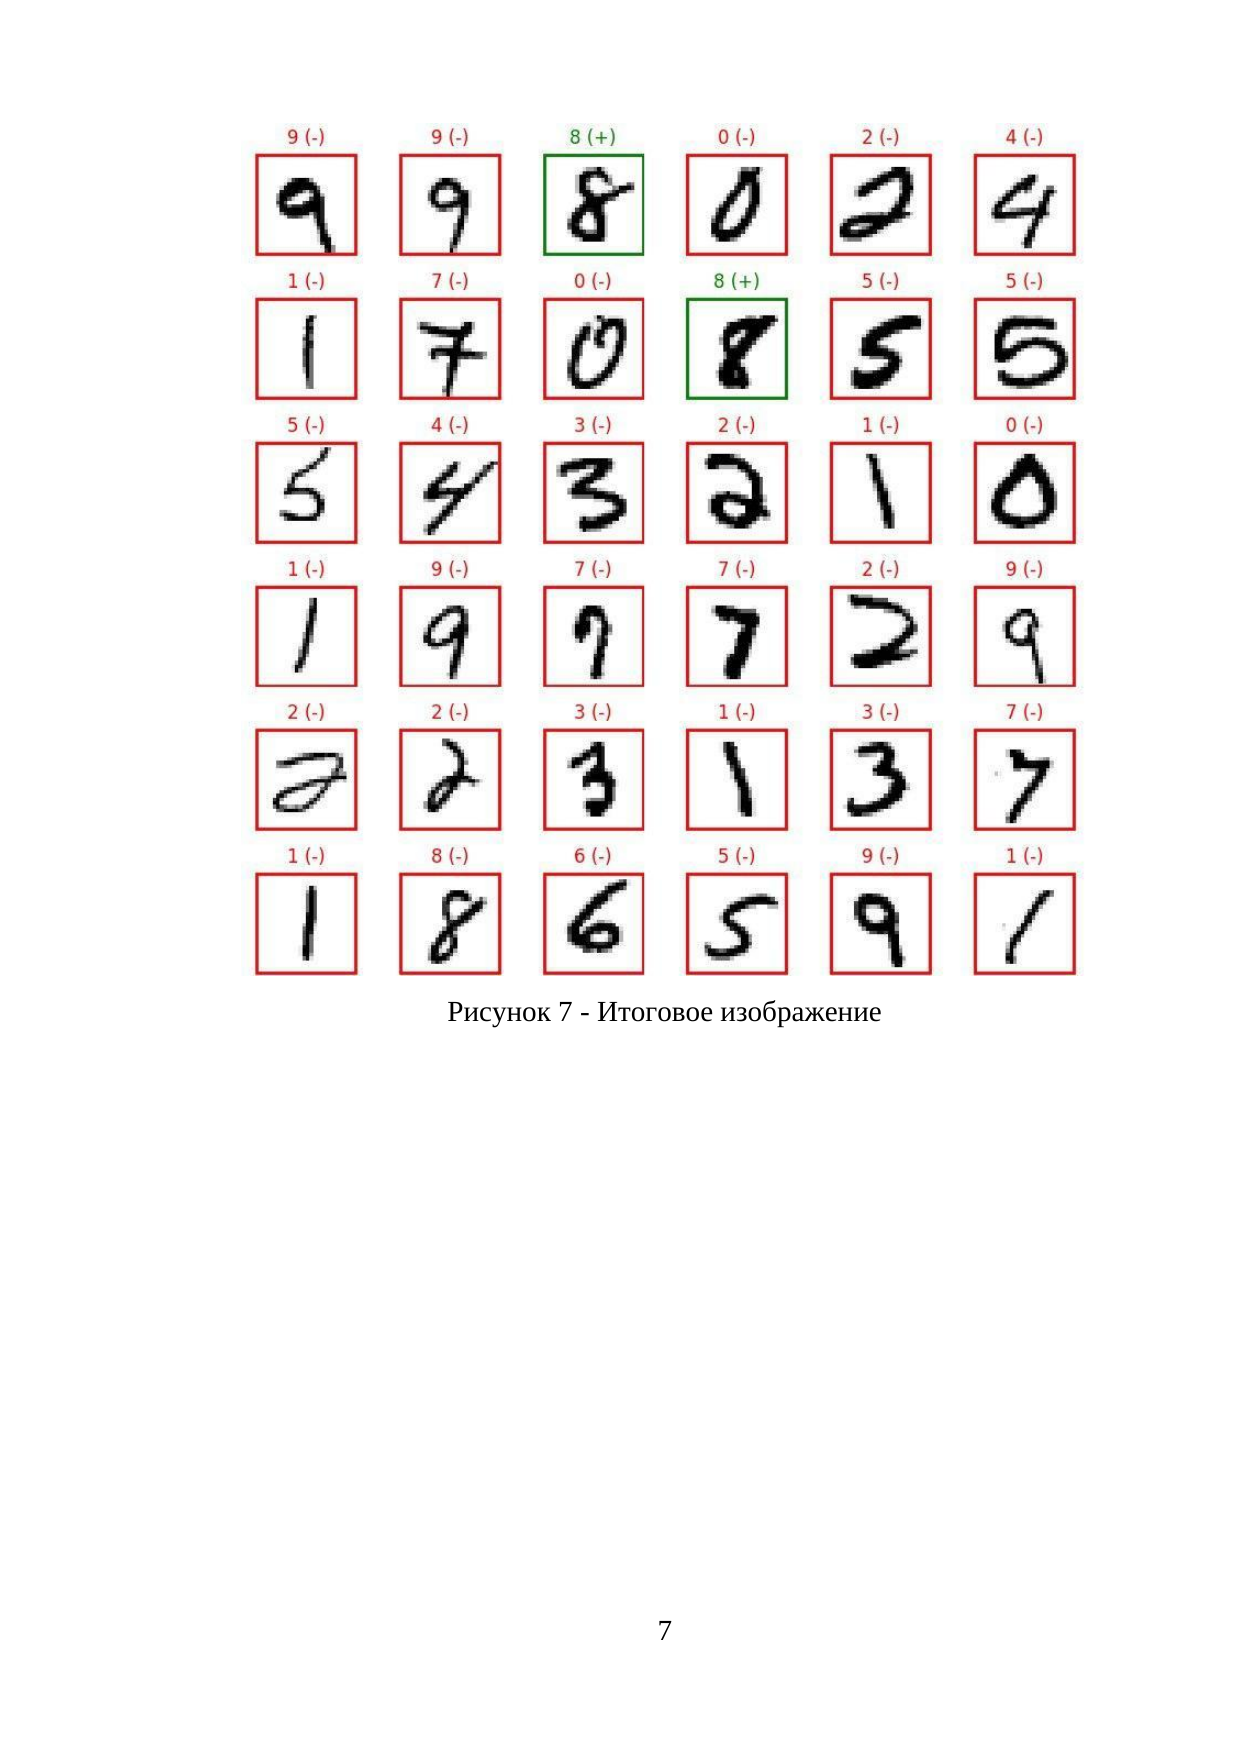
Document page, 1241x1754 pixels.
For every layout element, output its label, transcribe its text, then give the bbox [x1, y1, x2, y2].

text Рисунок 7 - Итоговое изображение [177, 994, 1152, 1028]
picture [241, 123, 1088, 976]
